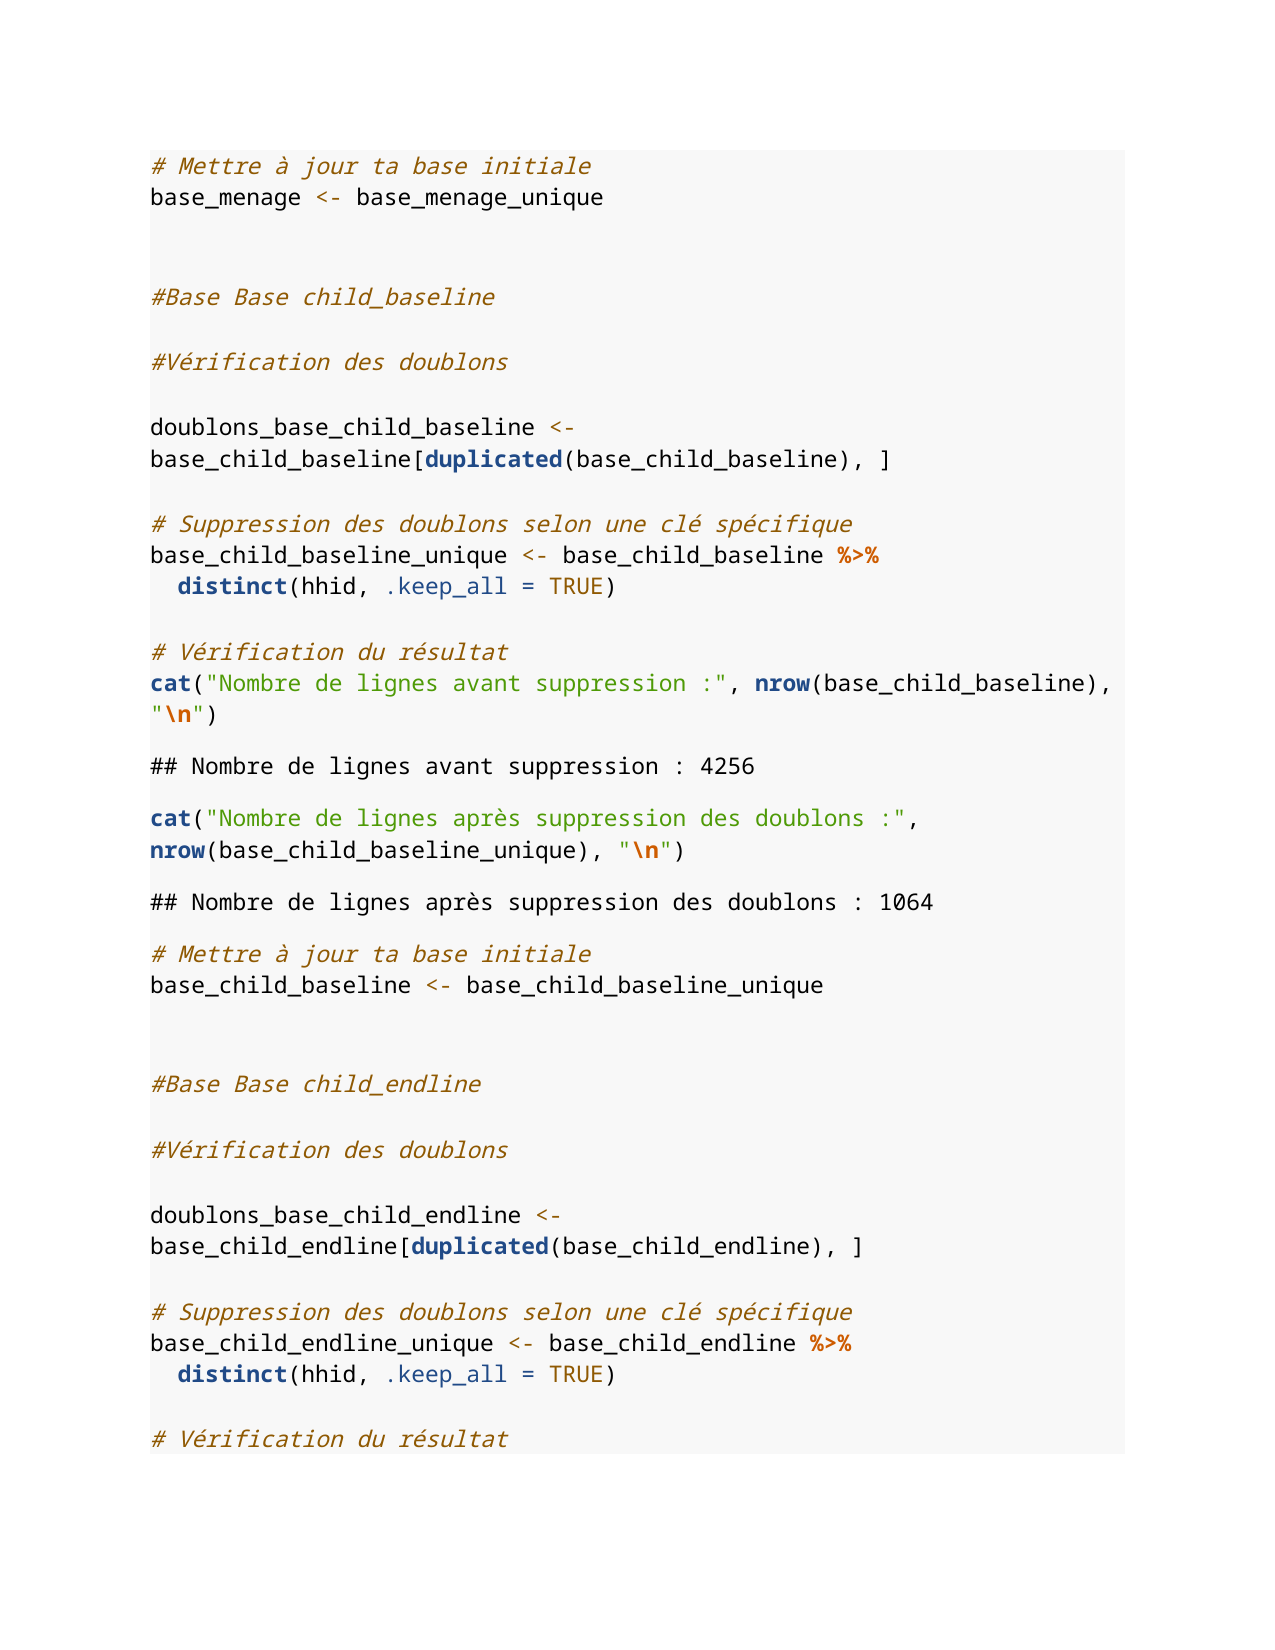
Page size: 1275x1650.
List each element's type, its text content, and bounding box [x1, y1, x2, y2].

text ## Nombre de lignes avant suppression : 4256 [150, 750, 1125, 781]
text ## Nombre de lignes après suppression des doublons : 1064 [150, 886, 1125, 917]
text cat("Nombre de lignes après suppression des doublons :", nrow(base_child_baseline_unique), "\n") [150, 802, 1125, 865]
text # Mettre à jour ta base initiale base_menage <- base_menage_unique #Base Base child_baseline #Vérification des doublons doublons_base_child_baseline <- base_child_baseline[duplicated(base_child_baseline), ] # Suppression des doublons selon une clé spécifique base_child_baseline_unique <- base_child_baseline %>% distinct(hhid, .keep_all = TRUE) # Vérification du résultat cat("Nombre de lignes avant suppression :", nrow(base_child_baseline), "\n") [150, 150, 1125, 729]
